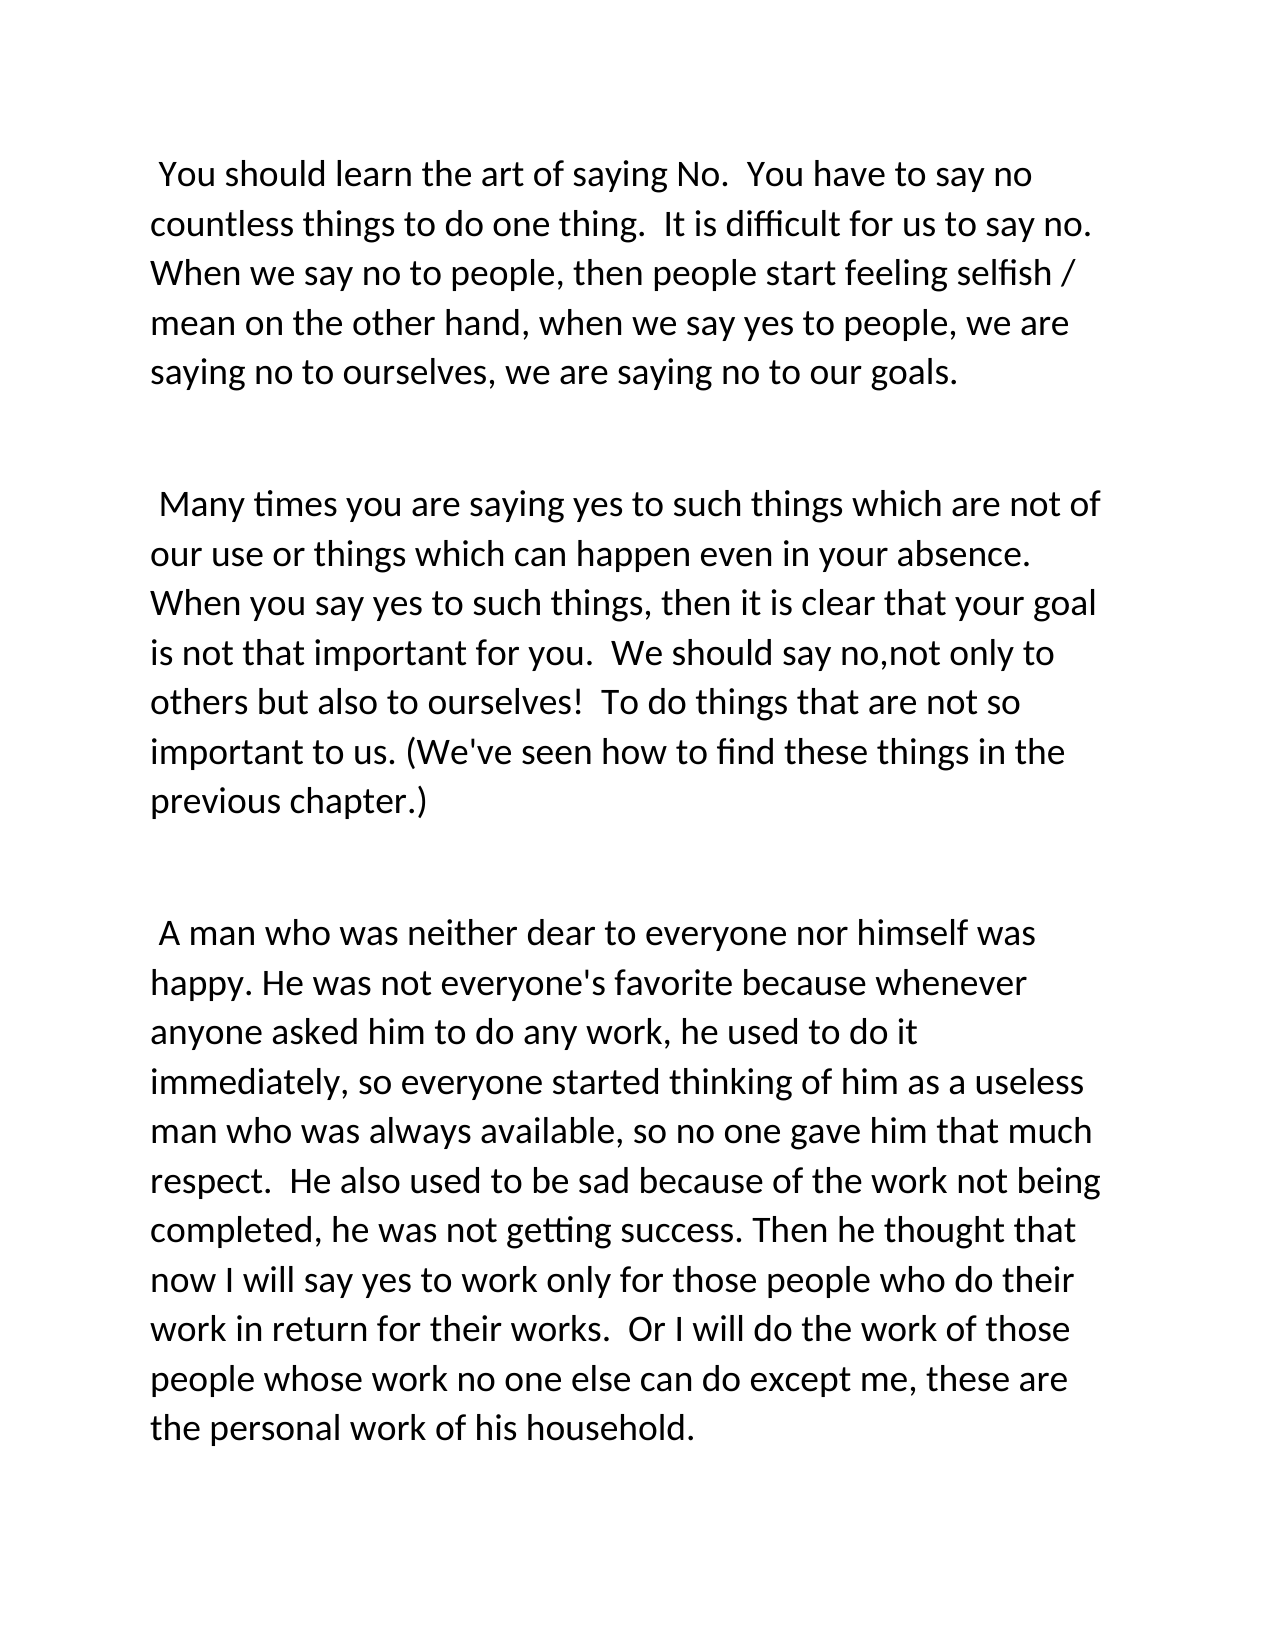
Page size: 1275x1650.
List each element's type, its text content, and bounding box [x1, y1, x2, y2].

text You should learn the art of saying No. You have to say no countless things to do one thing. It is difficult for us to say no. When we say no to people, then people start feeling selfish / mean on the other hand, when we say yes to people, we are saying no to ourselves, we are saying no to our goals. [150, 150, 1125, 394]
text A man who was neither dear to everyone nor himself was happy. He was not everyone's favorite because whenever anyone asked him to do any work, he used to do it immediately, so everyone started thinking of him as a useless man who was always available, so no one gave him that much respect. He also used to be sad because of the work not being completed, he was not getting success. Then he thought that now I will say yes to work only for those people who do their work in return for their works. Or I will do the work of those people whose work no one else can do except me, these are the personal work of his household. [150, 909, 1125, 1450]
text Many times you are saying yes to such things which are not of our use or things which can happen even in your absence. When you say yes to such things, then it is clear that your goal is not that important for you. We should say no,not only to others but also to ourselves! To do things that are not so important to us. (We've seen how to find these things in the previous chapter.) [150, 480, 1125, 823]
